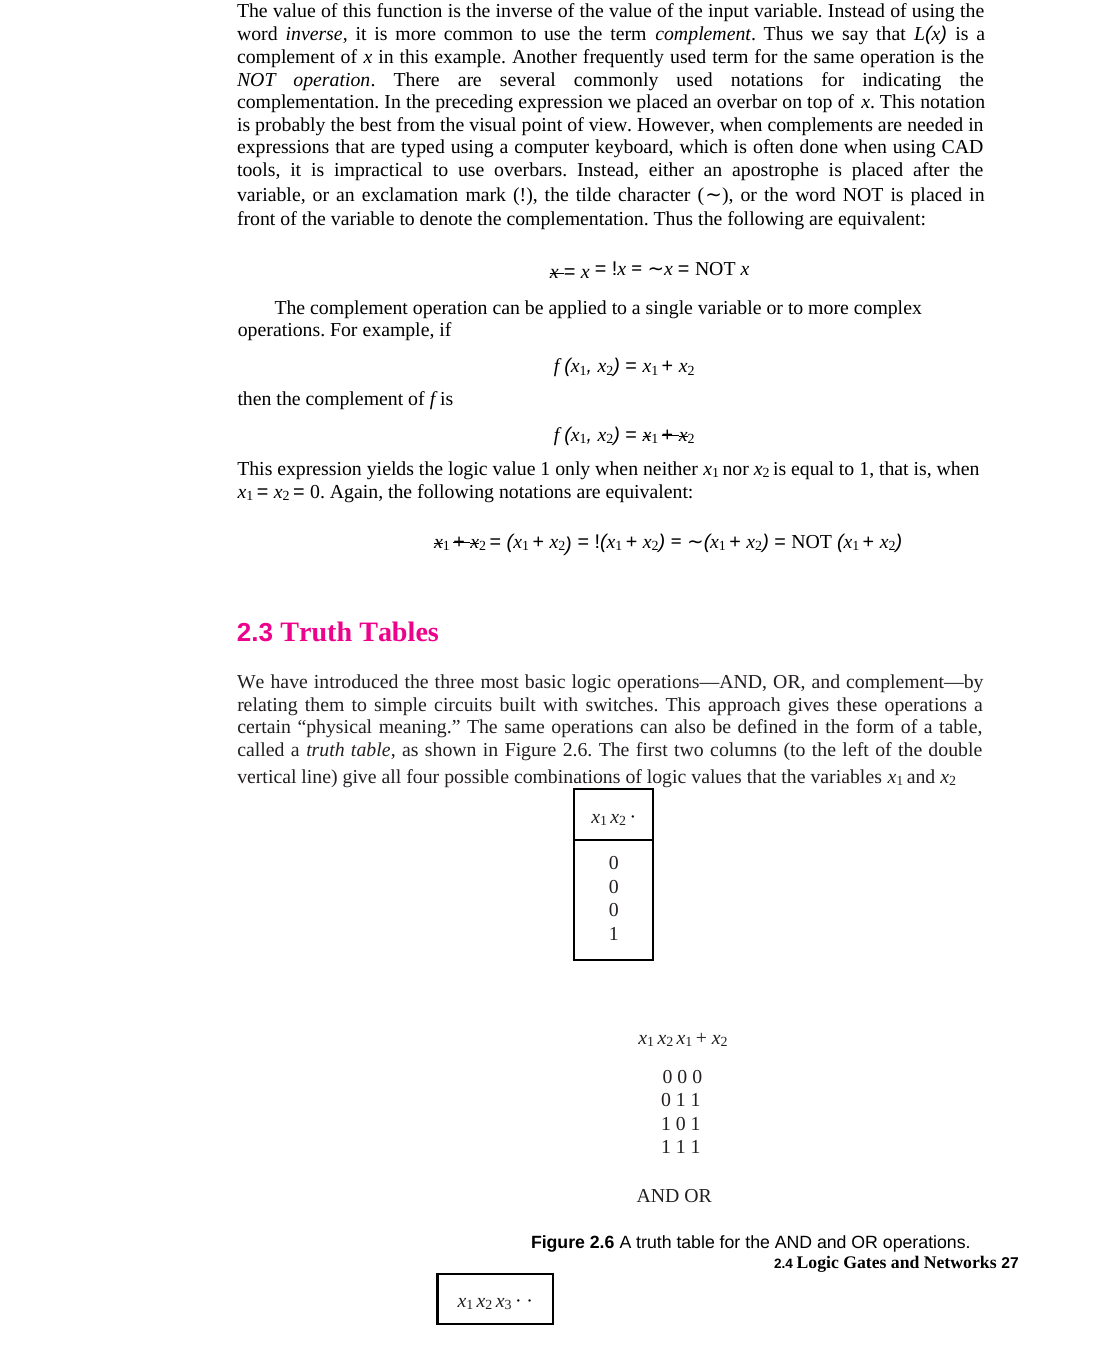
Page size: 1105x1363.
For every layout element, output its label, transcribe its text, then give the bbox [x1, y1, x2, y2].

text f (x1, x2) = x1 + x2 [0, 419, 694, 447]
text The complement operation can be applied to a single variable or to more complex operations. For example, if [238, 296, 984, 341]
text 2.3 Truth Tables [237, 616, 1104, 648]
text 2.4 Logic Gates and Networks 27 [0, 1252, 1018, 1273]
text then the complement of f is [237, 387, 1104, 410]
text f (x1, x2) = x1 + x2 [0, 350, 694, 378]
table_header x1 x2 · [575, 790, 652, 839]
text Figure 2.6 A truth table for the AND and OR operations. [0, 1232, 970, 1252]
text x = x = !x = ∼x = NOT x [0, 243, 749, 283]
text This expression yields the logic value 1 only when neither x1 nor x2 is equal to 1, that is, when x1 = x2 = 0. Again, the following notations are equivalent: [237, 456, 983, 503]
text 1 1 1 [0, 1135, 700, 1158]
table_cell 0 0 0 1 [575, 841, 652, 959]
text 0 0 0 [0, 1065, 702, 1088]
text We have introduced the three most basic logic operations—AND, OR, and complement—by relating them to simple circuits built with switches. This approach gives these operations a certain “physical meaning.” The same operations can also be defined in the form of a table, called a truth table, as shown in Figure 2.6. The first two columns (to the left of the double vertical line) give all four possible combinations of logic values that the variables x1 and x2 [237, 671, 984, 788]
text x1 + x2 = (x1 + x2) = !(x1 + x2) = ∼(x1 + x2) = NOT (x1 + x2) [0, 516, 902, 556]
text AND OR [0, 1184, 712, 1207]
text 0 1 1 [0, 1088, 700, 1111]
text 1 0 1 [0, 1112, 700, 1134]
table_header x1 x2 x3 · · [439, 1275, 552, 1323]
text The value of this function is the inverse of the value of the input variable. Instead of using the word inverse, it is more common to use the term complement. Thus we say that L(x) is a complement of x in this example. Another frequently used term for the same operation is the NOT operation. There are several commonly used notations for indicating the complementation. In the preceding expression we placed an overbar on top of x. This notation is probably the best from the visual point of view. However, when complements are needed in expressions that are typed using a computer keyboard, which is often done when using CAD tools, it is impractical to use overbars. Instead, either an apostrophe is placed after the variable, or an exclamation mark (!), the tilde character (∼), or the word NOT is placed in front of the variable to denote the complementation. Thus the following are equivalent: [237, 0, 985, 230]
text x1 x2 x1 + x2 [0, 1022, 727, 1049]
